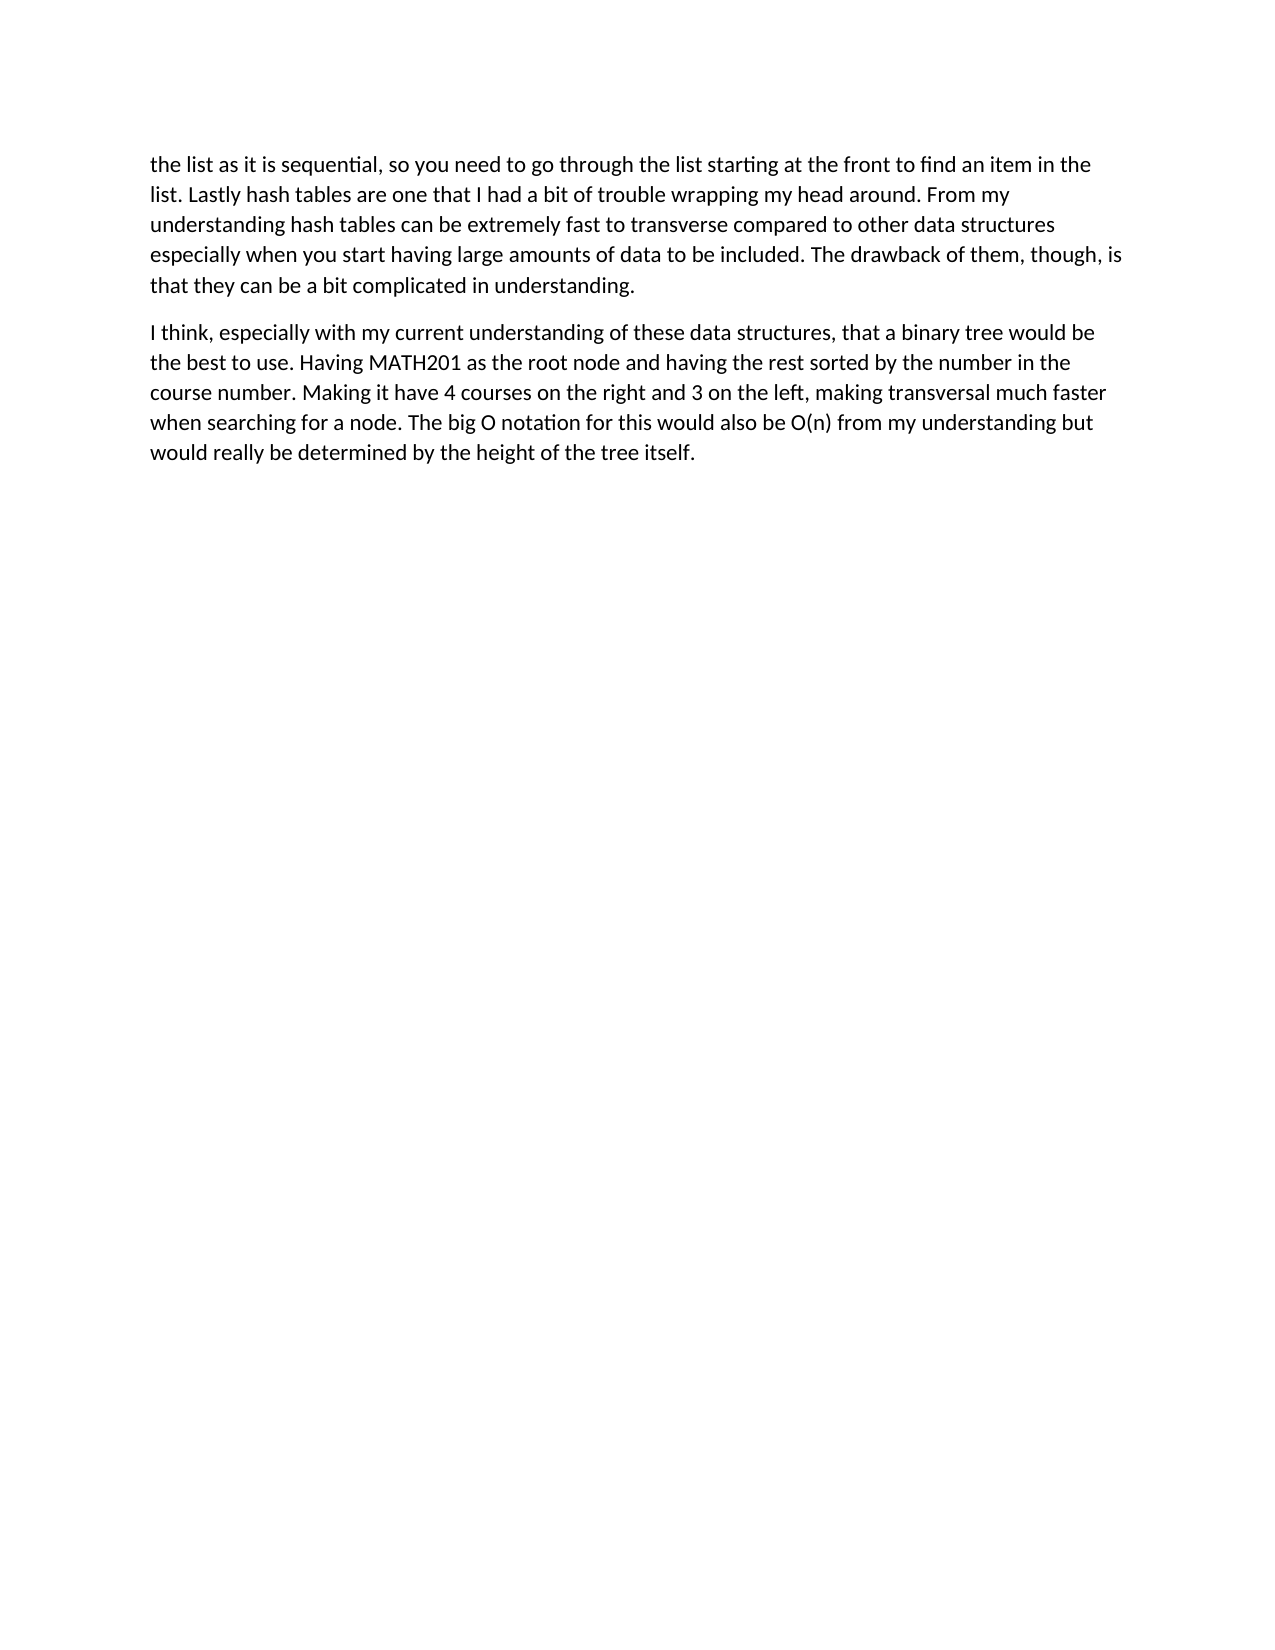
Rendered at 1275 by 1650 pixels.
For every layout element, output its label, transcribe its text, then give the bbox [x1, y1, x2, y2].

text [150, 150, 1125, 299]
text I think, especially with my current understanding of these data structures, that a binary tree would be the best to use. Having MATH201 as the root node and having the rest sorted by the number in the course number. Making it have 4 courses on the right and 3 on the left, making transversal much faster when searching for a node. The big O notation for this would also be O(n) from my understanding but would really be determined by the height of the tree itself. [150, 318, 1125, 467]
